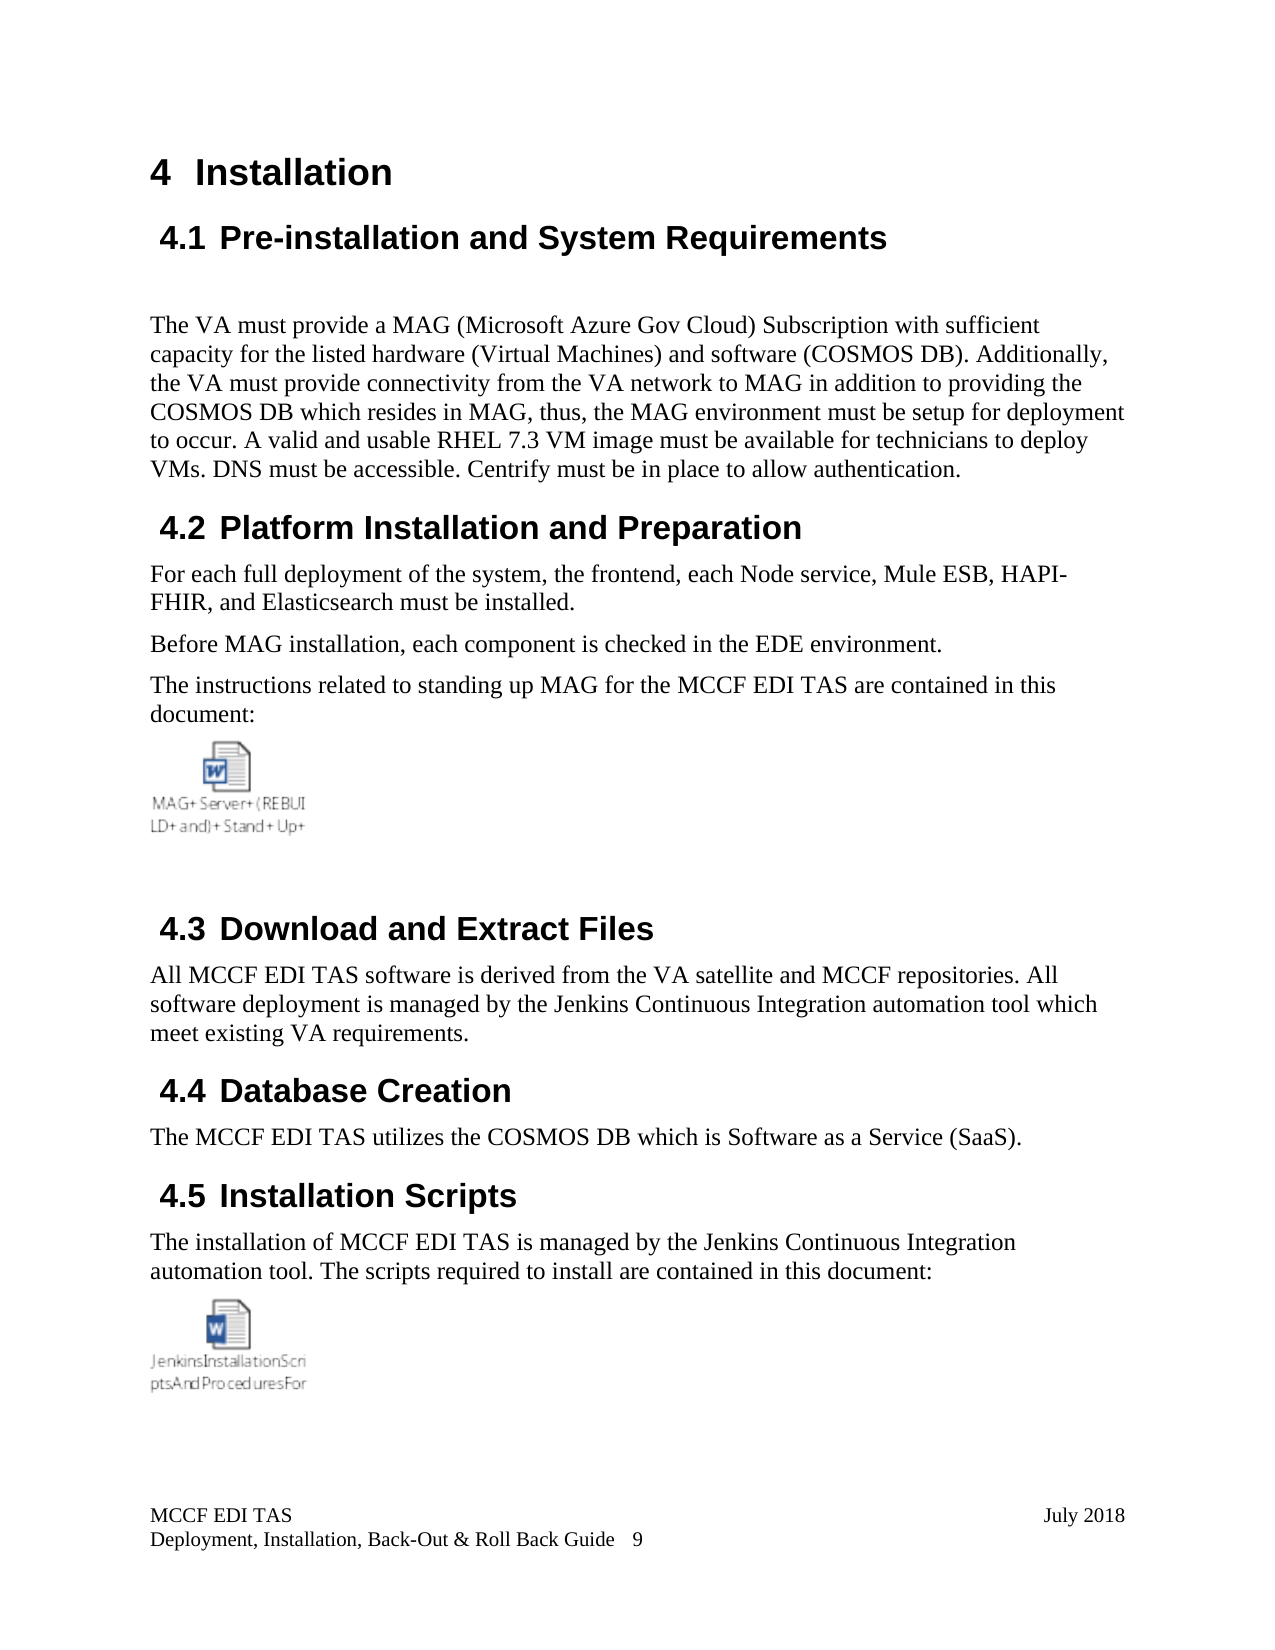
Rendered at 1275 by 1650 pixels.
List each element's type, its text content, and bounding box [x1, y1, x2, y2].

text Before MAG installation, each component is checked in the EDE environment. [150, 629, 1125, 657]
text All MCCF EDI TAS software is derived from the VA satellite and MCCF repositories. All software deployment is managed by the Jenkins Continuous Integration automation tool which meet existing VA requirements. [150, 960, 1125, 1047]
text The MCCF EDI TAS utilizes the COSMOS DB which is Software as a Service (SaaS). [150, 1122, 1125, 1151]
text The VA must provide a MAG (Microsoft Azure Gov Cloud) Subscription with sufficient capacity for the listed hardware (Virtual Machines) and software (COSMOS DB). Additionally, the VA must provide connectivity from the VA network to MAG in addition to providing the COSMOS DB which resides in MAG, thus, the MAG environment must be setup for deployment to occur. A valid and usable RHEL 7.3 VM image must be available for technicians to deploy VMs. DNS must be accessible. Centrify must be in place to allow authentication. [150, 310, 1125, 483]
subtitle Installation Scripts [159, 1176, 1125, 1215]
subtitle Installation [150, 150, 1125, 193]
text For each full deployment of the system, the frontend, each Node service, Mule ESB, HAPI-FHIR, and Elasticsearch must be installed. [150, 559, 1125, 616]
text The instructions related to standing up MAG for the MCCF EDI TAS are contained in this document: [150, 670, 1125, 727]
subtitle Pre-installation and System Requirements [159, 218, 1125, 257]
subtitle Database Creation [159, 1072, 1125, 1110]
text The installation of MCCF EDI TAS is managed by the Jenkins Continuous Integration automation tool. The scripts required to install are contained in this document: [150, 1227, 1125, 1285]
subtitle Download and Extract Files [159, 909, 1125, 948]
subtitle Platform Installation and Preparation [159, 508, 1125, 546]
